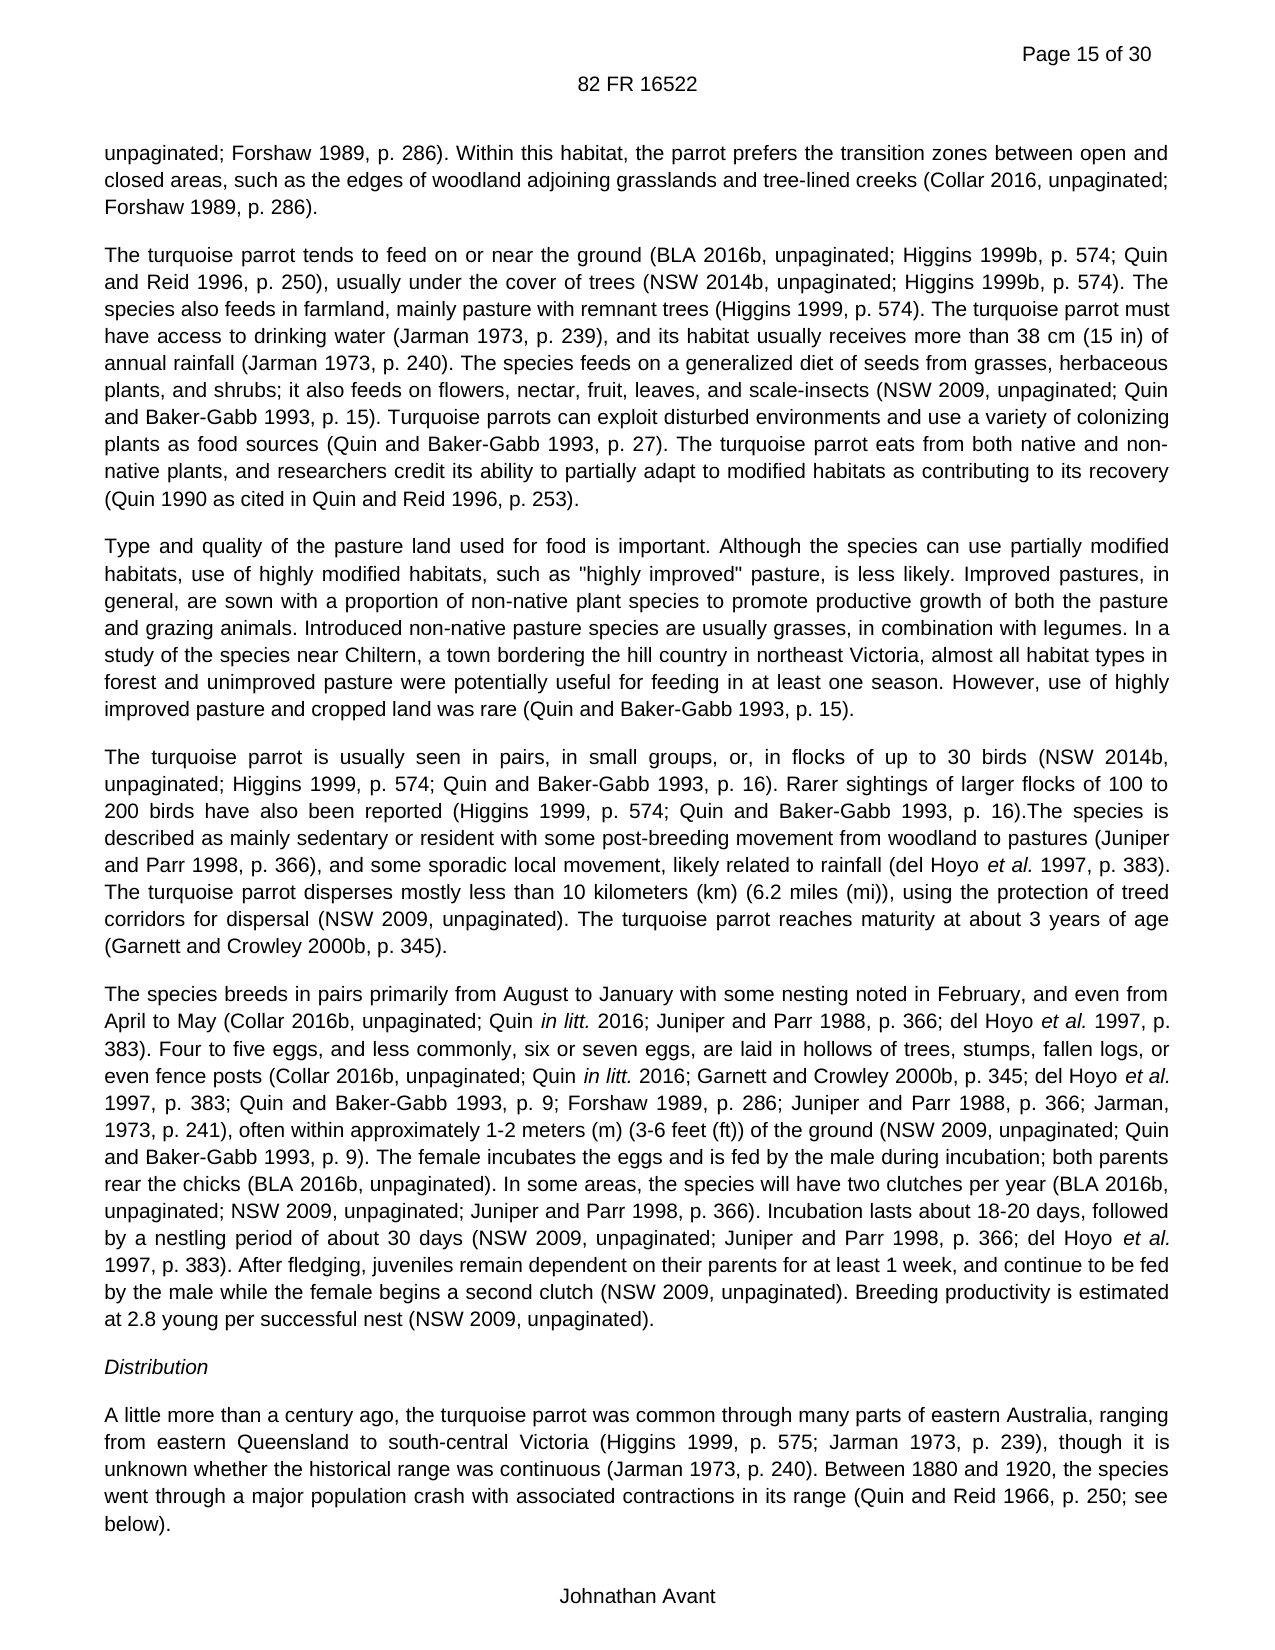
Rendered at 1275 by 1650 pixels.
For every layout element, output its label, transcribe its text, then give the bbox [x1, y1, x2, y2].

text A little more than a century ago, the turquoise parrot was common through many parts of eastern Australia, ranging from eastern Queensland to south-central Victoria (Higgins 1999, p. 575; Jarman 1973, p. 239), though it is unknown whether the historical range was continuous (Jarman 1973, p. 240). Between 1880 and 1920, the species went through a major population crash with associated contractions in its range (Quin and Reid 1966, p. 250; see below). [104, 1400, 1171, 1535]
text The turquoise parrot tends to feed on or near the ground (BLA 2016b, unpaginated; Higgins 1999b, p. 574; Quin and Reid 1996, p. 250), usually under the cover of trees (NSW 2014b, unpaginated; Higgins 1999b, p. 574). The species also feeds in farmland, mainly pasture with remnant trees (Higgins 1999, p. 574). The turquoise parrot must have access to drinking water (Jarman 1973, p. 239), and its habitat usually receives more than 38 cm (15 in) of annual rainfall (Jarman 1973, p. 240). The species feeds on a generalized diet of seeds from grasses, herbaceous plants, and shrubs; it also feeds on flowers, nectar, fruit, leaves, and scale-insects (NSW 2009, unpaginated; Quin and Baker-Gabb 1993, p. 15). Turquoise parrots can exploit disturbed environments and use a variety of colonizing plants as food sources (Quin and Baker-Gabb 1993, p. 27). The turquoise parrot eats from both native and non-native plants, and researchers credit its ability to partially adapt to modified habitats as contributing to its recovery (Quin 1990 as cited in Quin and Reid 1996, p. 253). [104, 239, 1171, 510]
text Type and quality of the pasture land used for food is important. Although the species can use partially modified habitats, use of highly modified habitats, such as "highly improved" pasture, is less likely. Improved pastures, in general, are sown with a proportion of non-native plant species to promote productive growth of both the pasture and grazing animals. Introduced non-native pasture species are usually grasses, in combination with legumes. In a study of the species near Chiltern, a town bordering the hill country in northeast Victoria, almost all habitat types in forest and unimproved pasture were potentially useful for feeding in at least one season. However, use of highly improved pasture and cropped land was rare (Quin and Baker-Gabb 1993, p. 15). [104, 531, 1171, 721]
text The species breeds in pairs primarily from August to January with some nesting noted in February, and even from April to May (Collar 2016b, unpaginated; Quin in litt. 2016; Juniper and Parr 1988, p. 366; del Hoyo et al. 1997, p. 383). Four to five eggs, and less commonly, six or seven eggs, are laid in hollows of trees, stumps, fallen logs, or even fence posts (Collar 2016b, unpaginated; Quin in litt. 2016; Garnett and Crowley 2000b, p. 345; del Hoyo et al. 1997, p. 383; Quin and Baker-Gabb 1993, p. 9; Forshaw 1989, p. 286; Juniper and Parr 1988, p. 366; Jarman, 1973, p. 241), often within approximately 1-2 meters (m) (3-6 feet (ft)) of the ground (NSW 2009, unpaginated; Quin and Baker-Gabb 1993, p. 9). The female incubates the eggs and is fed by the male during incubation; both parents rear the chicks (BLA 2016b, unpaginated). In some areas, the species will have two clutches per year (BLA 2016b, unpaginated; NSW 2009, unpaginated; Juniper and Parr 1998, p. 366). Incubation lasts about 18-20 days, followed by a nestling period of about 30 days (NSW 2009, unpaginated; Juniper and Parr 1998, p. 366; del Hoyo et al. 1997, p. 383). After fledging, juveniles remain dependent on their parents for at least 1 week, and continue to be fed by the male while the female begins a second clutch (NSW 2009, unpaginated). Breeding productivity is estimated at 2.8 young per successful nest (NSW 2009, unpaginated). [104, 979, 1171, 1331]
text Distribution [104, 1352, 1171, 1379]
text The turquoise parrot is usually seen in pairs, in small groups, or, in flocks of up to 30 birds (NSW 2014b, unpaginated; Higgins 1999, p. 574; Quin and Baker-Gabb 1993, p. 16). Rarer sightings of larger flocks of 100 to 200 birds have also been reported (Higgins 1999, p. 574; Quin and Baker-Gabb 1993, p. 16).The species is described as mainly sedentary or resident with some post-breeding movement from woodland to pastures (Juniper and Parr 1998, p. 366), and some sporadic local movement, likely related to rainfall (del Hoyo et al. 1997, p. 383). The turquoise parrot disperses mostly less than 10 kilometers (km) (6.2 miles (mi)), using the protection of treed corridors for dispersal (NSW 2009, unpaginated). The turquoise parrot reaches maturity at about 3 years of age (Garnett and Crowley 2000b, p. 345). [104, 742, 1171, 958]
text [104, 137, 1171, 219]
